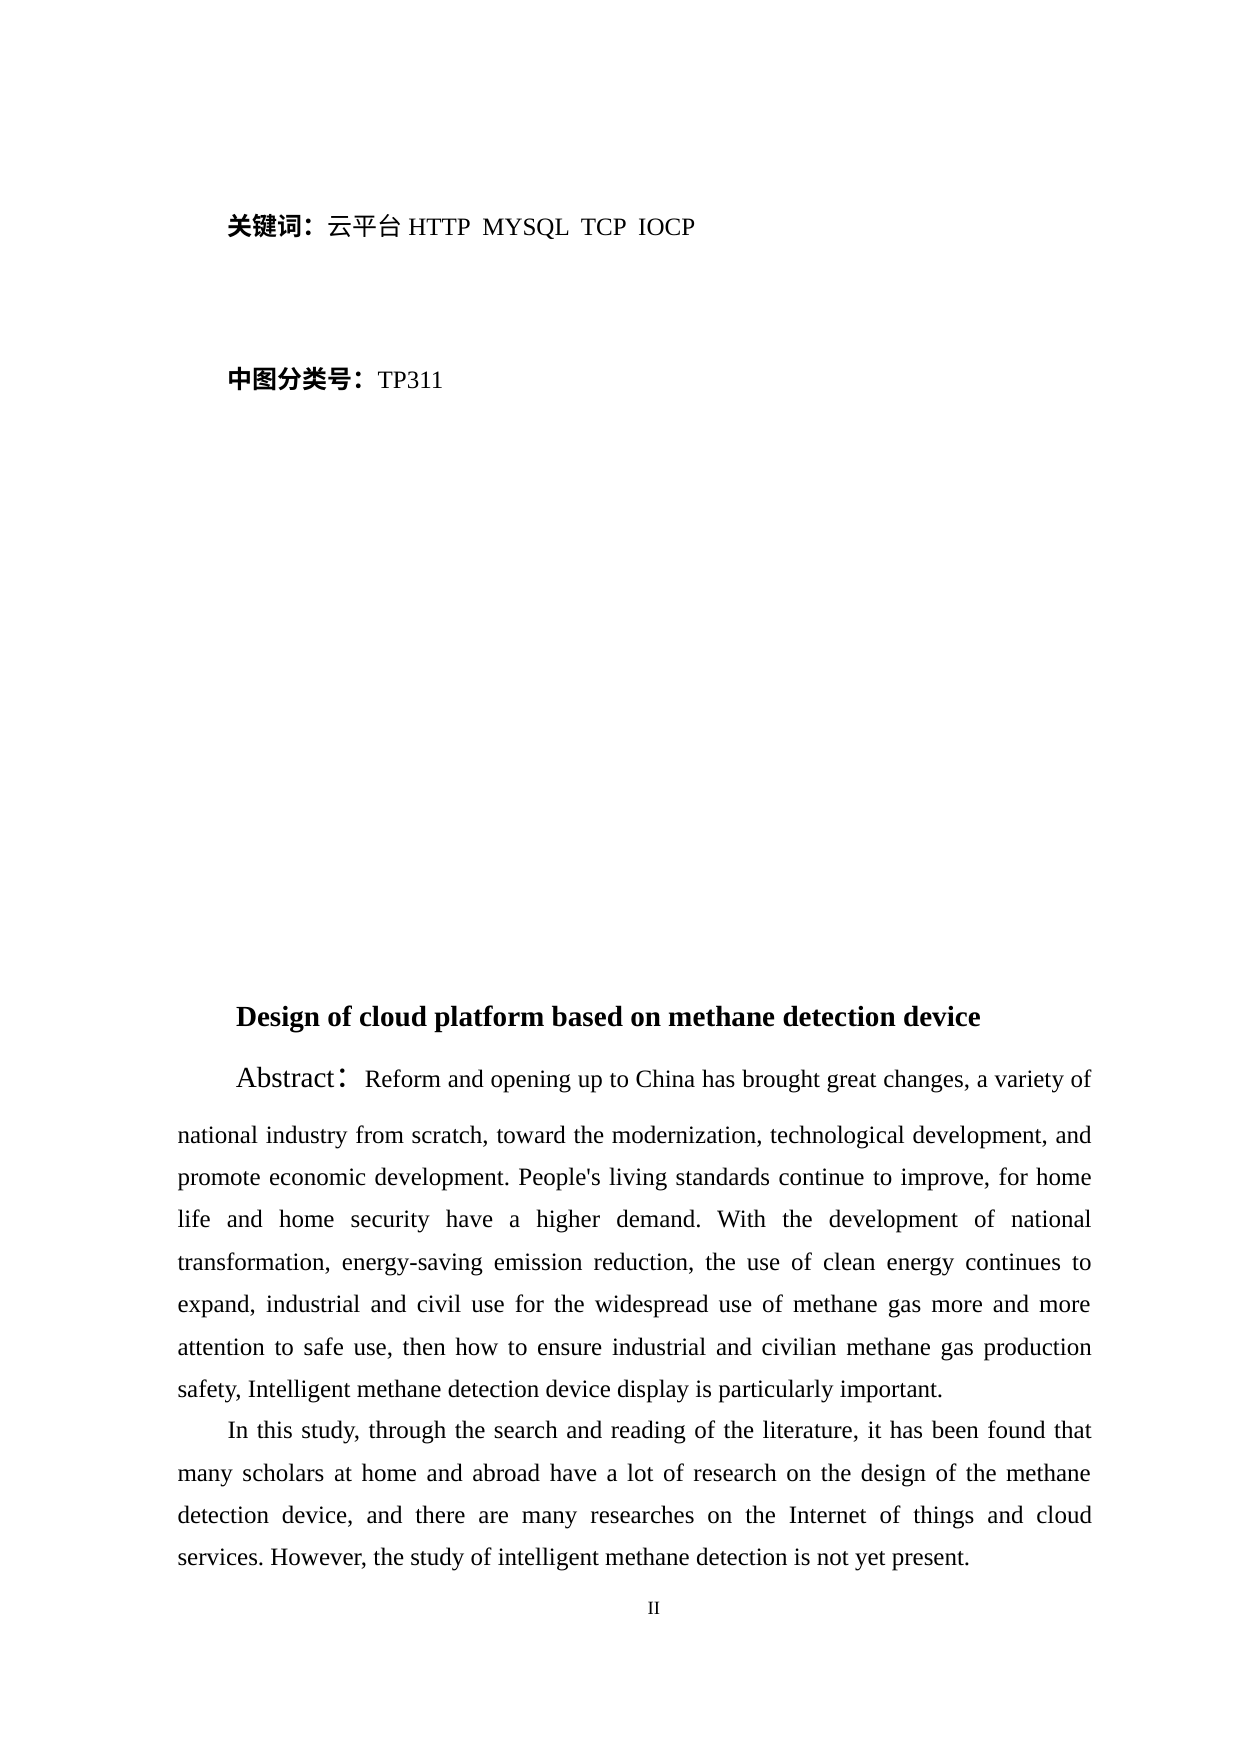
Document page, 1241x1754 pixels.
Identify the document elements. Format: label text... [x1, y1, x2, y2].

text Design of cloud platform based on methane detection device [177, 998, 1092, 1032]
text 中图分类号：TP311 [177, 344, 1092, 412]
text Abstract：Reform and opening up to China has brought great changes, a variety of national industry from scratch, toward the modernization, technological development, and promote economic development. People's living standards continue to improve, for home life and home security have a higher demand. With the development of national transformation, energy-saving emission reduction, the use of clean energy continues to expand, industrial and civil use for the widespread use of methane gas more and more attention to safe use, then how to ensure industrial and civilian methane gas production safety, Intelligent methane detection device display is particularly important. [177, 1041, 1092, 1405]
text 关键词：云平台 HTTP MYSQL TCP IOCP [177, 191, 1092, 259]
text In this study, through the search and reading of the literature, it has been found that many scholars at home and abroad have a lot of research on the design of the methane detection device, and there are many researches on the Internet of things and cloud services. However, the study of intelligent methane detection is not yet present. [177, 1413, 1092, 1574]
